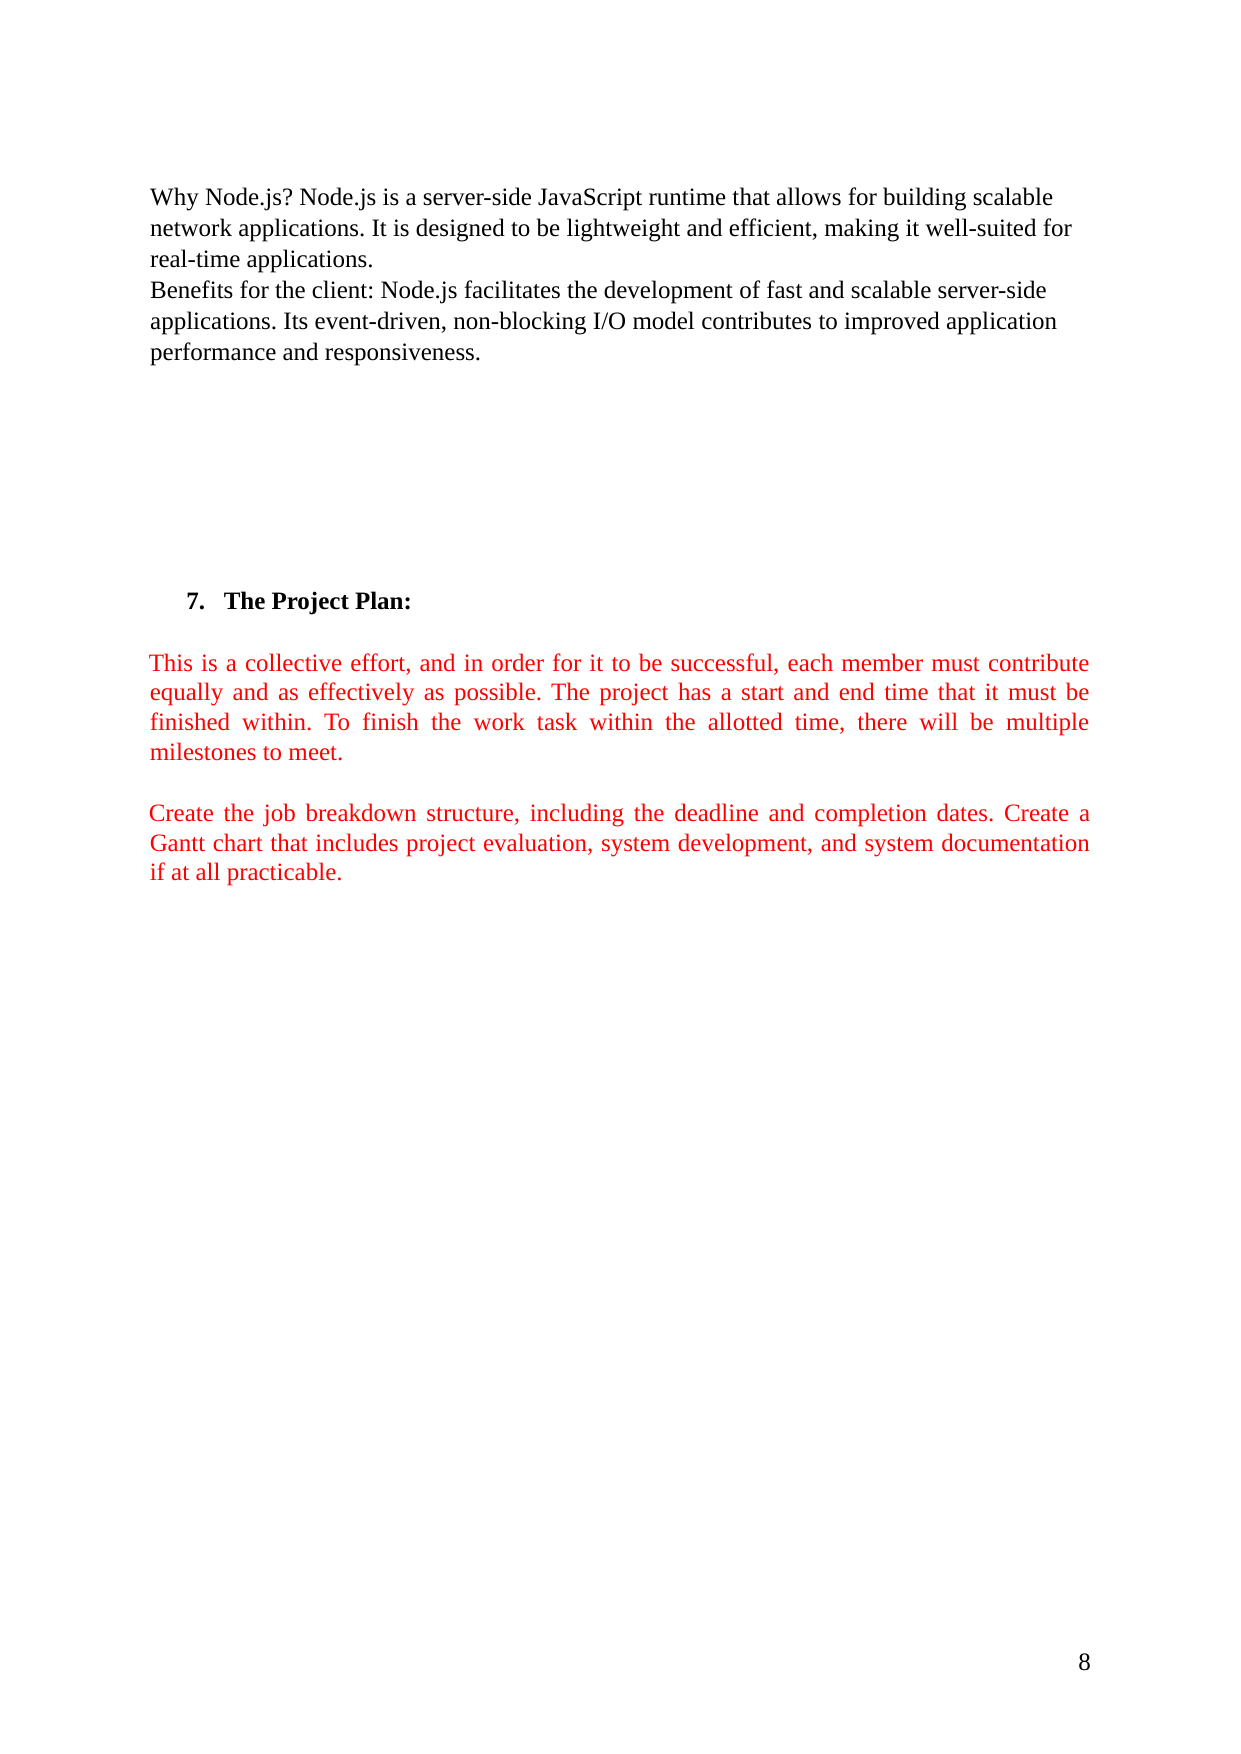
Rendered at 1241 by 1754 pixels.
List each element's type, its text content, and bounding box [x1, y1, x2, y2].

list The Project Plan: [186, 586, 1091, 614]
text This is a collective effort, and in order for it to be successful, each member must contribute equally and as effectively as possible. The project has a start and end time that it must be finished within. To finish the work task within the allotted time, there will be multiple milestones to meet. [148, 648, 1091, 765]
text Why Node.js? Node.js is a server-side JavaScript runtime that allows for building scalable network applications. It is designed to be lightweight and efficient, making it well-suited for real-time applications. [150, 182, 1091, 273]
text Create the job breakdown structure, including the deadline and completion dates. Create a Gantt chart that includes project evaluation, system development, and system documentation if at all practicable. [148, 798, 1091, 886]
text Benefits for the client: Node.js facilitates the development of fast and scalable server-side applications. Its event-driven, non-blocking I/O model contributes to improved application performance and responsiveness. [150, 275, 1091, 366]
